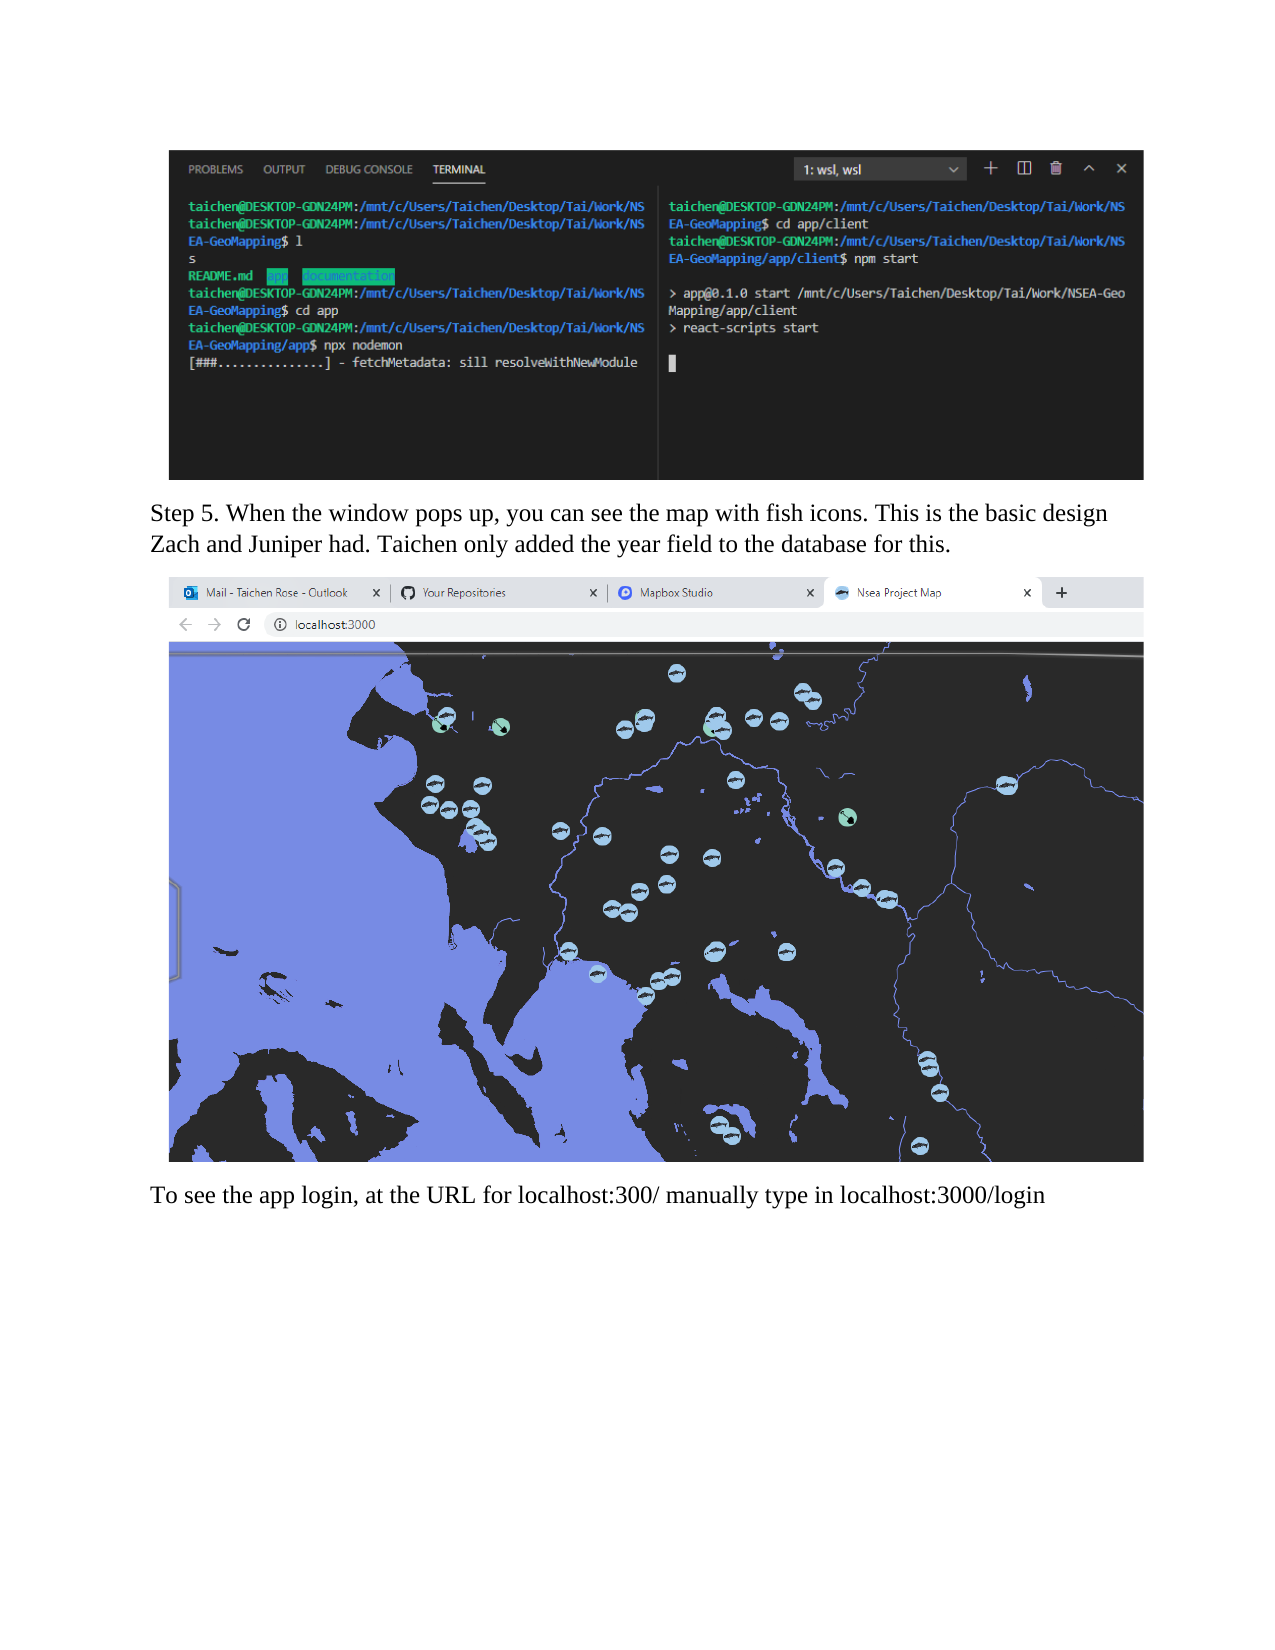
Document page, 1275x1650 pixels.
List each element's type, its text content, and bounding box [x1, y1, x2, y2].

text Step 5. When the window pops up, you can see the map with fish icons. This is the basic design Zach and Juniper had. Taichen only added the year field to the database for this. [150, 498, 1125, 558]
text To see the app login, at the URL for localhost:300/ manually type in localhost:3000/login [150, 1181, 1125, 1209]
